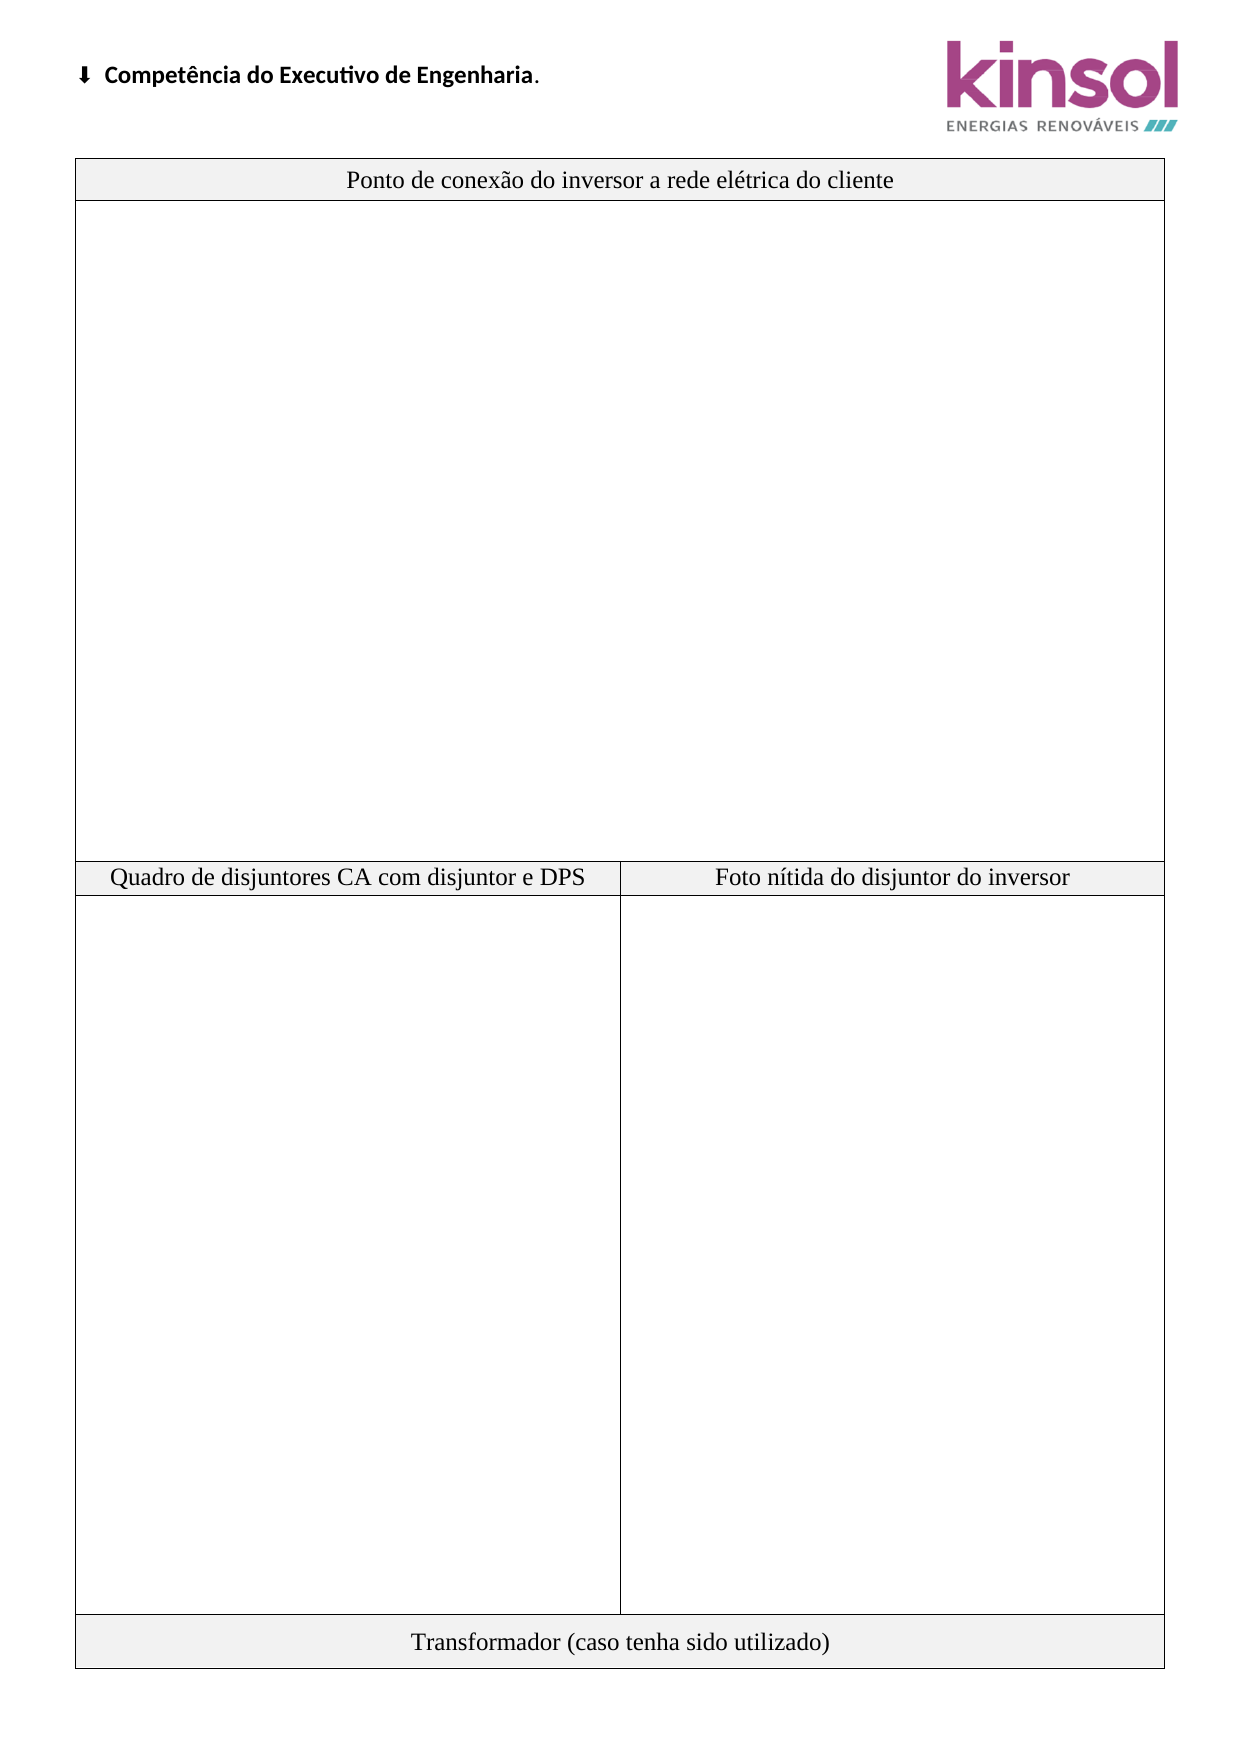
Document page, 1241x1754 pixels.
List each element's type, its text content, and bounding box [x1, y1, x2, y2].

table_cell [76, 896, 620, 1614]
table_cell Quadro de disjuntores CA com disjuntor e DPS [76, 862, 620, 895]
table_cell [76, 201, 1164, 861]
table_cell Transformador (caso tenha sido utilizado) [76, 1615, 1164, 1667]
table_cell Foto nítida do disjuntor do inversor [621, 862, 1164, 895]
table_cell [621, 896, 1164, 1614]
table_cell Ponto de conexão do inversor a rede elétrica do cliente [76, 159, 1164, 200]
picture [941, 37, 1182, 135]
